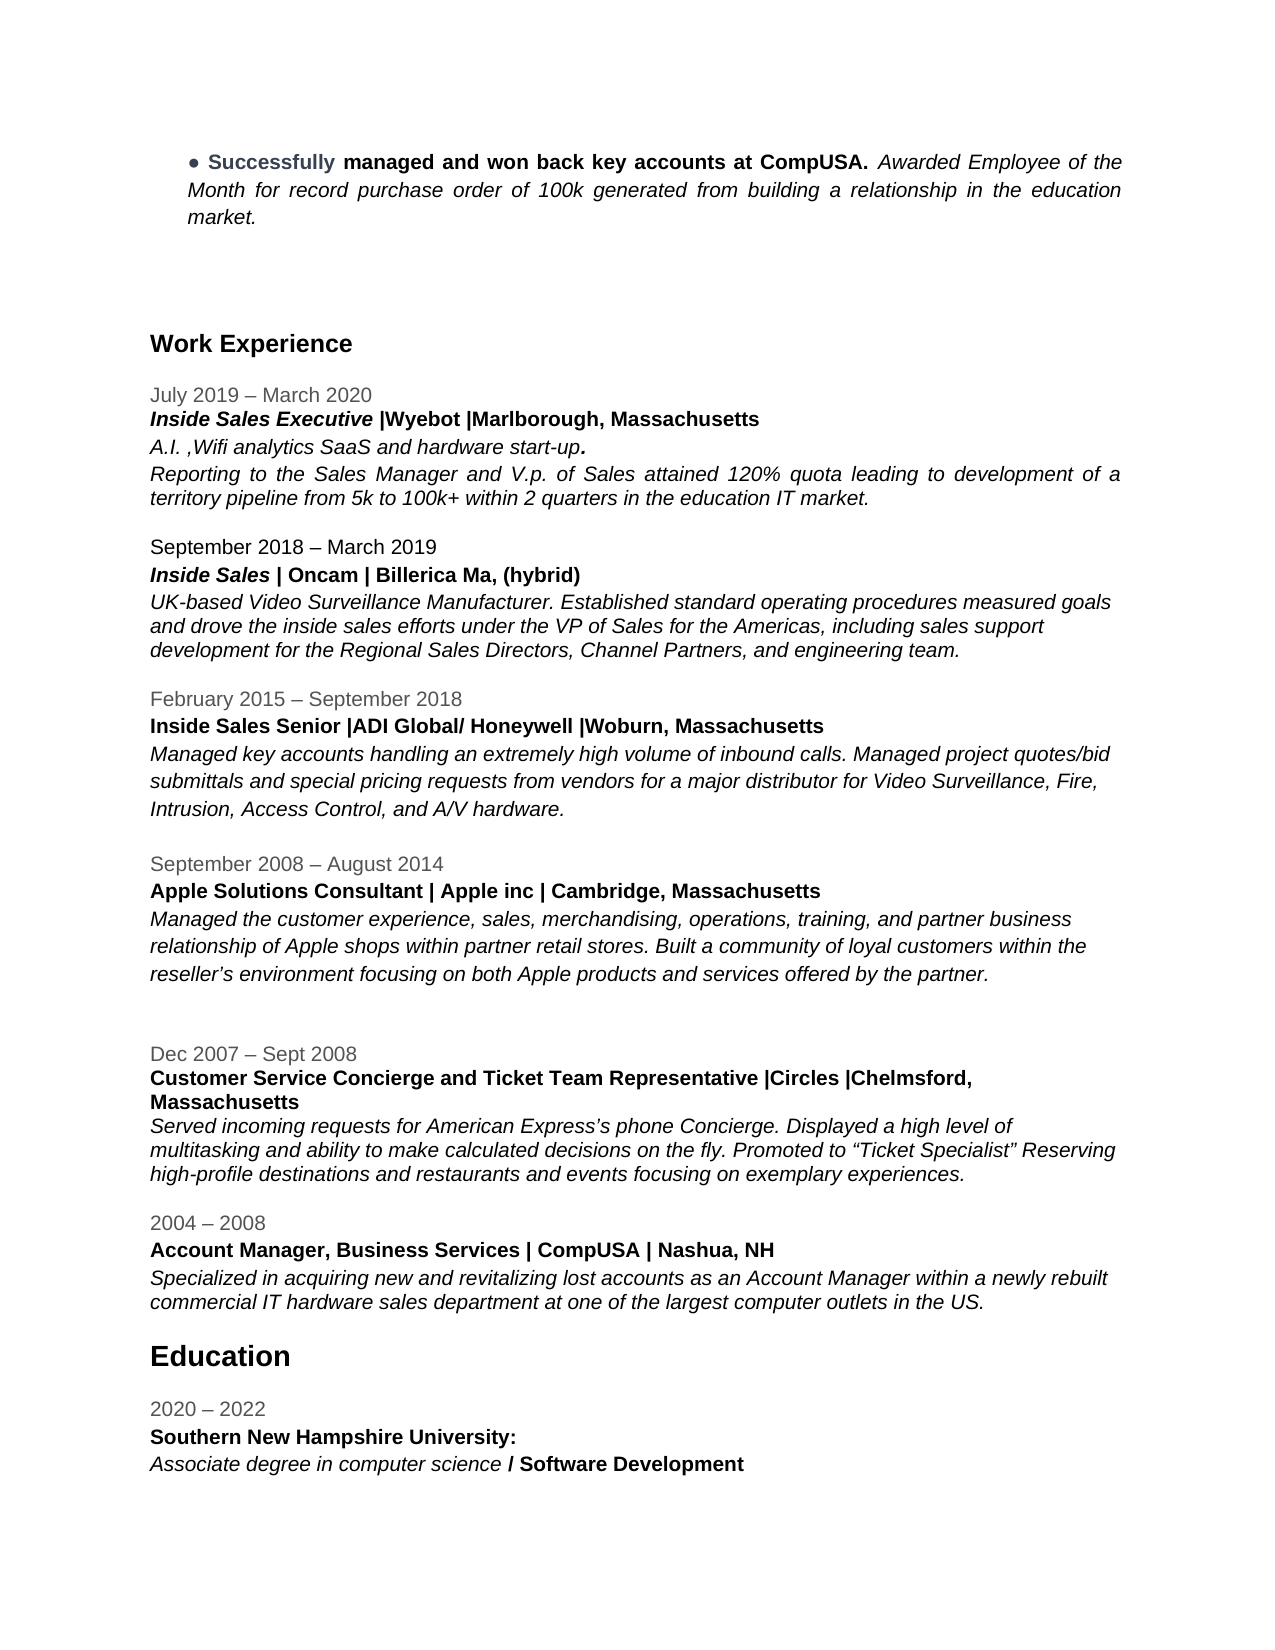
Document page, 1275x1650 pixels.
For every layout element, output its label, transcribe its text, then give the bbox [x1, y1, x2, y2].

text Inside Sales Senior |ADI Global/ Honeywell |Woburn, Massachusetts [150, 714, 1125, 738]
text Dec 2007 – Sept 2008 [150, 1042, 1125, 1066]
text 2020 – 2022 [150, 1397, 1125, 1421]
text February 2015 – September 2018 [150, 687, 1125, 711]
text Inside Sales Executive |Wyebot |Marlborough, Massachusetts [150, 407, 1125, 431]
text Inside Sales | Oncam | Billerica Ma, (hybrid) [150, 562, 1125, 586]
text Reporting to the Sales Manager and V.p. of Sales attained 120% quota leading to development of a territory pipeline from 5k to 100k+ within 2 quarters in the education IT market. [150, 462, 1125, 510]
text Work Experience [150, 329, 1125, 358]
text Account Manager, Business Services | CompUSA | Nashua, NH [150, 1238, 1125, 1262]
text July 2019 – March 2020 [150, 383, 1125, 407]
text 2004 – 2008 [150, 1211, 1125, 1234]
text Managed key accounts handling an extremely high volume of inbound calls. Managed project quotes/bid submittals and special pricing requests from vendors for a major distributor for Video Surveillance, Fire, Intrusion, Access Control, and A/V hardware. [150, 742, 1125, 821]
text Customer Service Concierge and Ticket Team Representative |Circles |Chelmsford, Massachusetts Served incoming requests for American Express’s phone Concierge. Displayed a high level of multitasking and ability to make calculated decisions on the fly. Promoted to “Ticket Specialist” Reserving high-profile destinations and restaurants and events focusing on exemplary experiences. [150, 1066, 1125, 1186]
text September 2008 – August 2014 [150, 852, 1125, 876]
list ● Successfully managed and won back key accounts at CompUSA. Awarded Employee of the Month for record purchase order of 100k generated from building a relationship in the education market. [187, 150, 1125, 229]
text A.I. ,Wifi analytics SaaS and hardware start-up. [150, 434, 1125, 458]
text September 2018 – March 2019 [150, 535, 1125, 559]
text Specialized in acquiring new and revitalizing lost accounts as an Account Manager within a newly rebuilt commercial IT hardware sales department at one of the largest computer outlets in the US. [150, 1266, 1125, 1313]
text UK-based Video Surveillance Manufacturer. Established standard operating procedures measured goals and drove the inside sales efforts under the VP of Sales for the Americas, including sales support development for the Regional Sales Directors, Channel Partners, and engineering team. [150, 590, 1125, 662]
text Southern New Hampshire University: Associate degree in computer science / Software Development [150, 1424, 1125, 1476]
text Education [150, 1338, 1125, 1372]
text Apple Solutions Consultant | Apple inc | Cambridge, Massachusetts Managed the customer experience, sales, merchandising, operations, training, and partner business relationship of Apple shops within partner retail stores. Built a community of loyal customers within the reseller’s environment focusing on both Apple products and services offered by the partner. [150, 879, 1125, 986]
